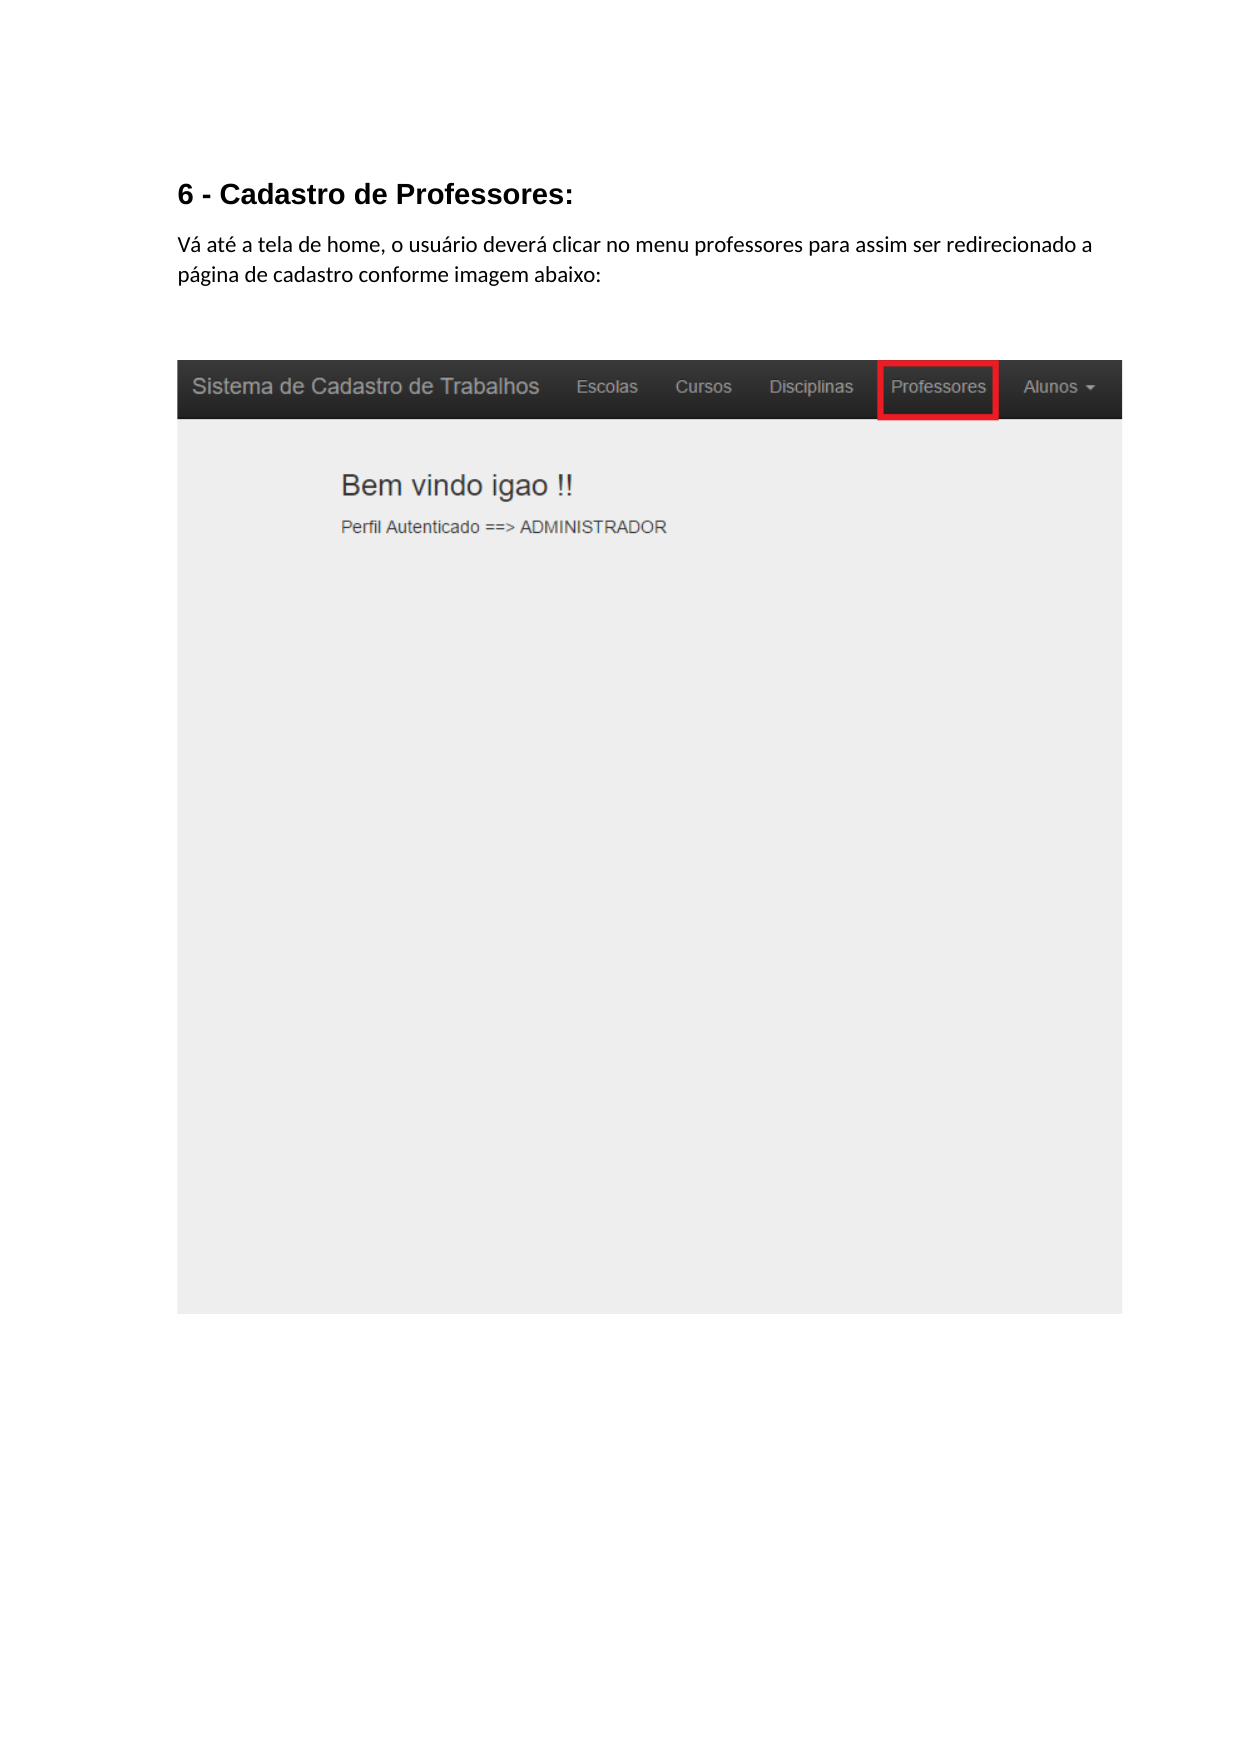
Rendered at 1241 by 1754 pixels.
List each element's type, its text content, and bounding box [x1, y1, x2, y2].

picture [177, 360, 1123, 1314]
text Vá até a tela de home, o usuário deverá clicar no menu professores para assim ser redirecionado a página de cadastro conforme imagem abaixo: [177, 230, 1122, 288]
text 6 - Cadastro de Professores: [177, 177, 1122, 211]
